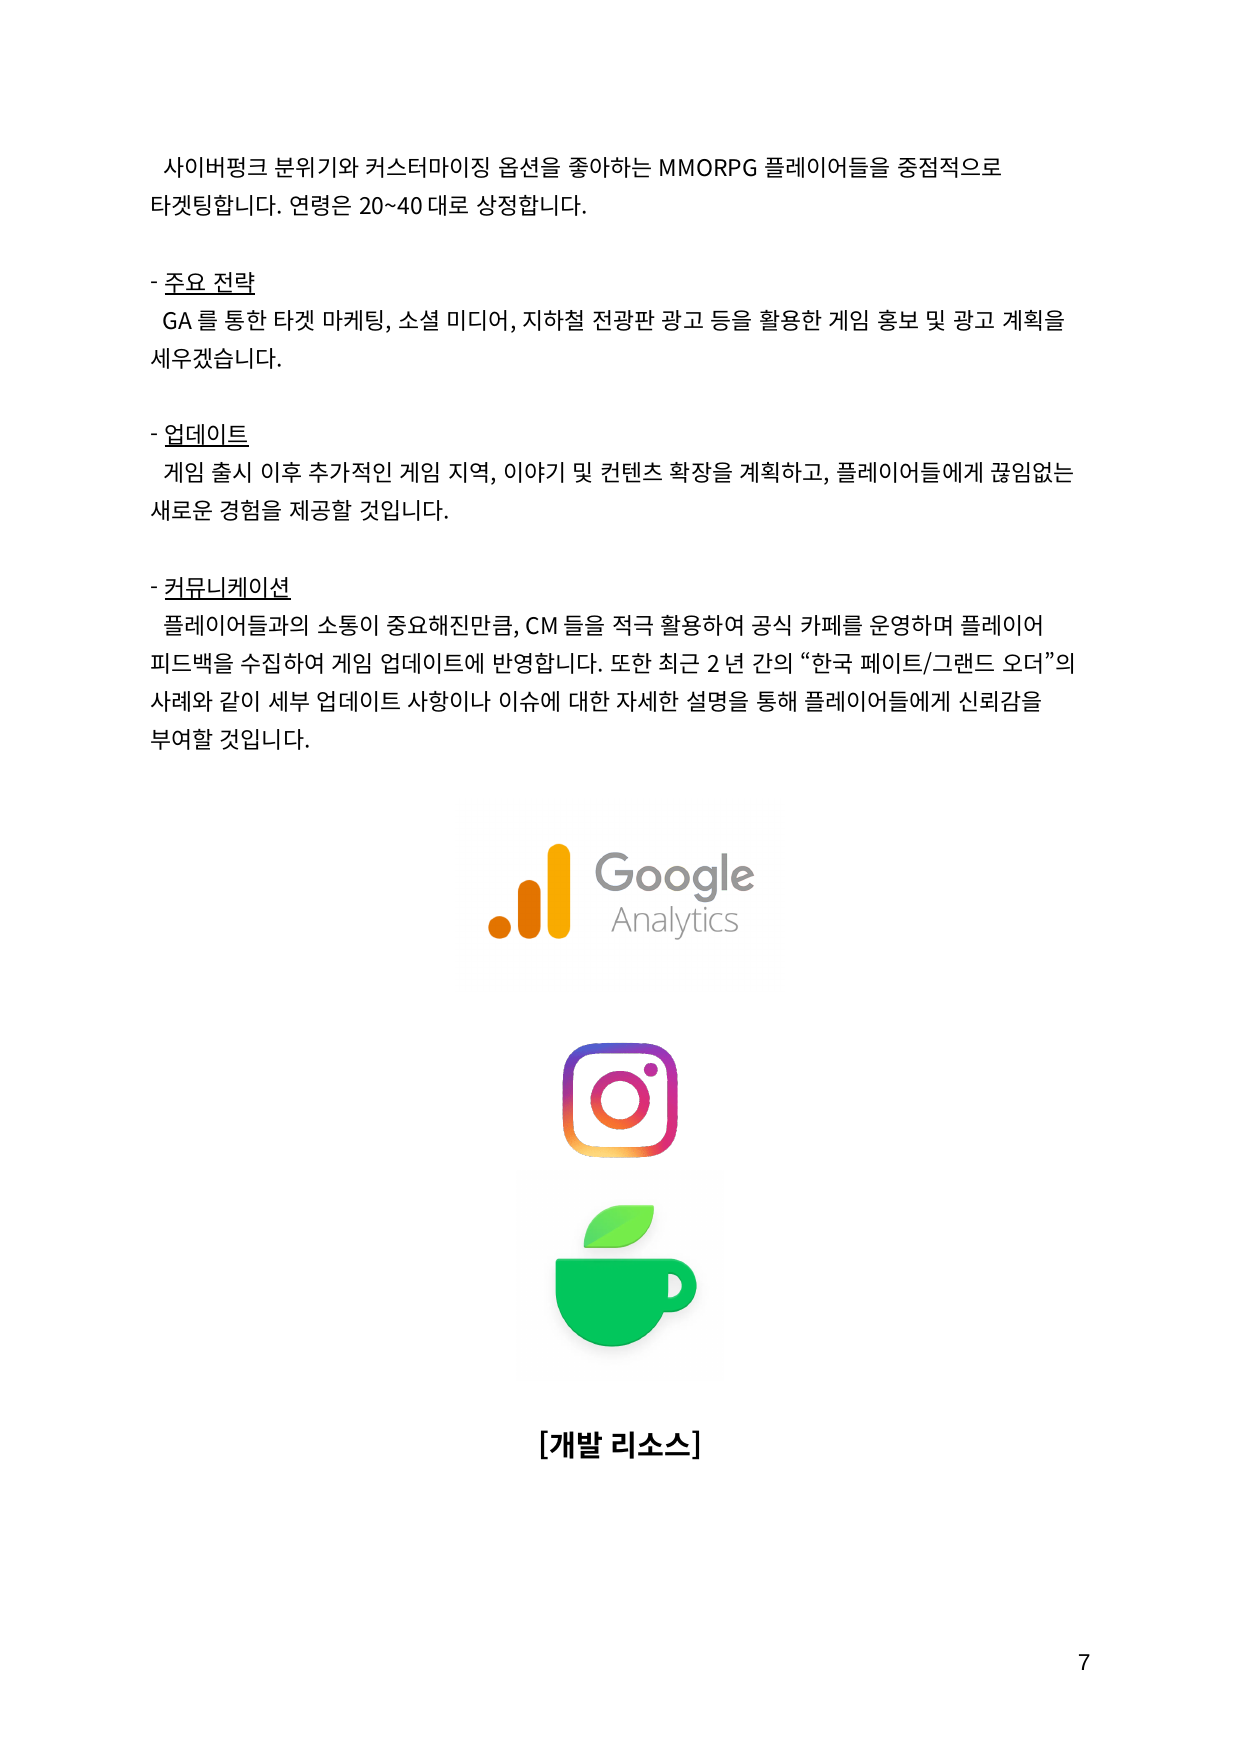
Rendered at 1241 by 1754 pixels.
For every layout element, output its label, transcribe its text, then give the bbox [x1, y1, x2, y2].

text GA를 통한 타겟 마케팅, 소셜 미디어, 지하철 전광판 광고 등을 활용한 게임 홍보 및 광고 계획을 세우겠습니다. [150, 302, 1090, 374]
text 플레이어들과의 소통이 중요해진만큼, CM들을 적극 활용하여 공식 카페를 운영하며 플레이어 피드백을 수집하여 게임 업데이트에 반영합니다. 또한 최근 2년 간의 “한국 페이트/그랜드 오더”의 사례와 같이 세부 업데이트 사항이나 이슈에 대한 자세한 설명을 통해 플레이어들에게 신뢰감을 부여할 것입니다. [150, 607, 1090, 755]
text - 업데이트 [150, 417, 1090, 450]
text [개발 리소스] [150, 1423, 1090, 1465]
picture [516, 1170, 724, 1381]
text - 커뮤니케이션 [150, 569, 1090, 603]
text 사이버펑크 분위기와 커스터마이징 옵션을 좋아하는 MMORPG 플레이어들을 중점적으로 타겟팅합니다. 연령은 20~40대로 상정합니다. [150, 150, 1090, 221]
text - 주요 전략 [150, 264, 1090, 298]
text 게임 출시 이후 추가적인 게임 지역, 이야기 및 컨텐츠 확장을 계획하고, 플레이어들에게 끊임없는 새로운 경험을 제공할 것입니다. [150, 455, 1090, 526]
picture [455, 798, 786, 992]
picture [530, 1033, 710, 1167]
